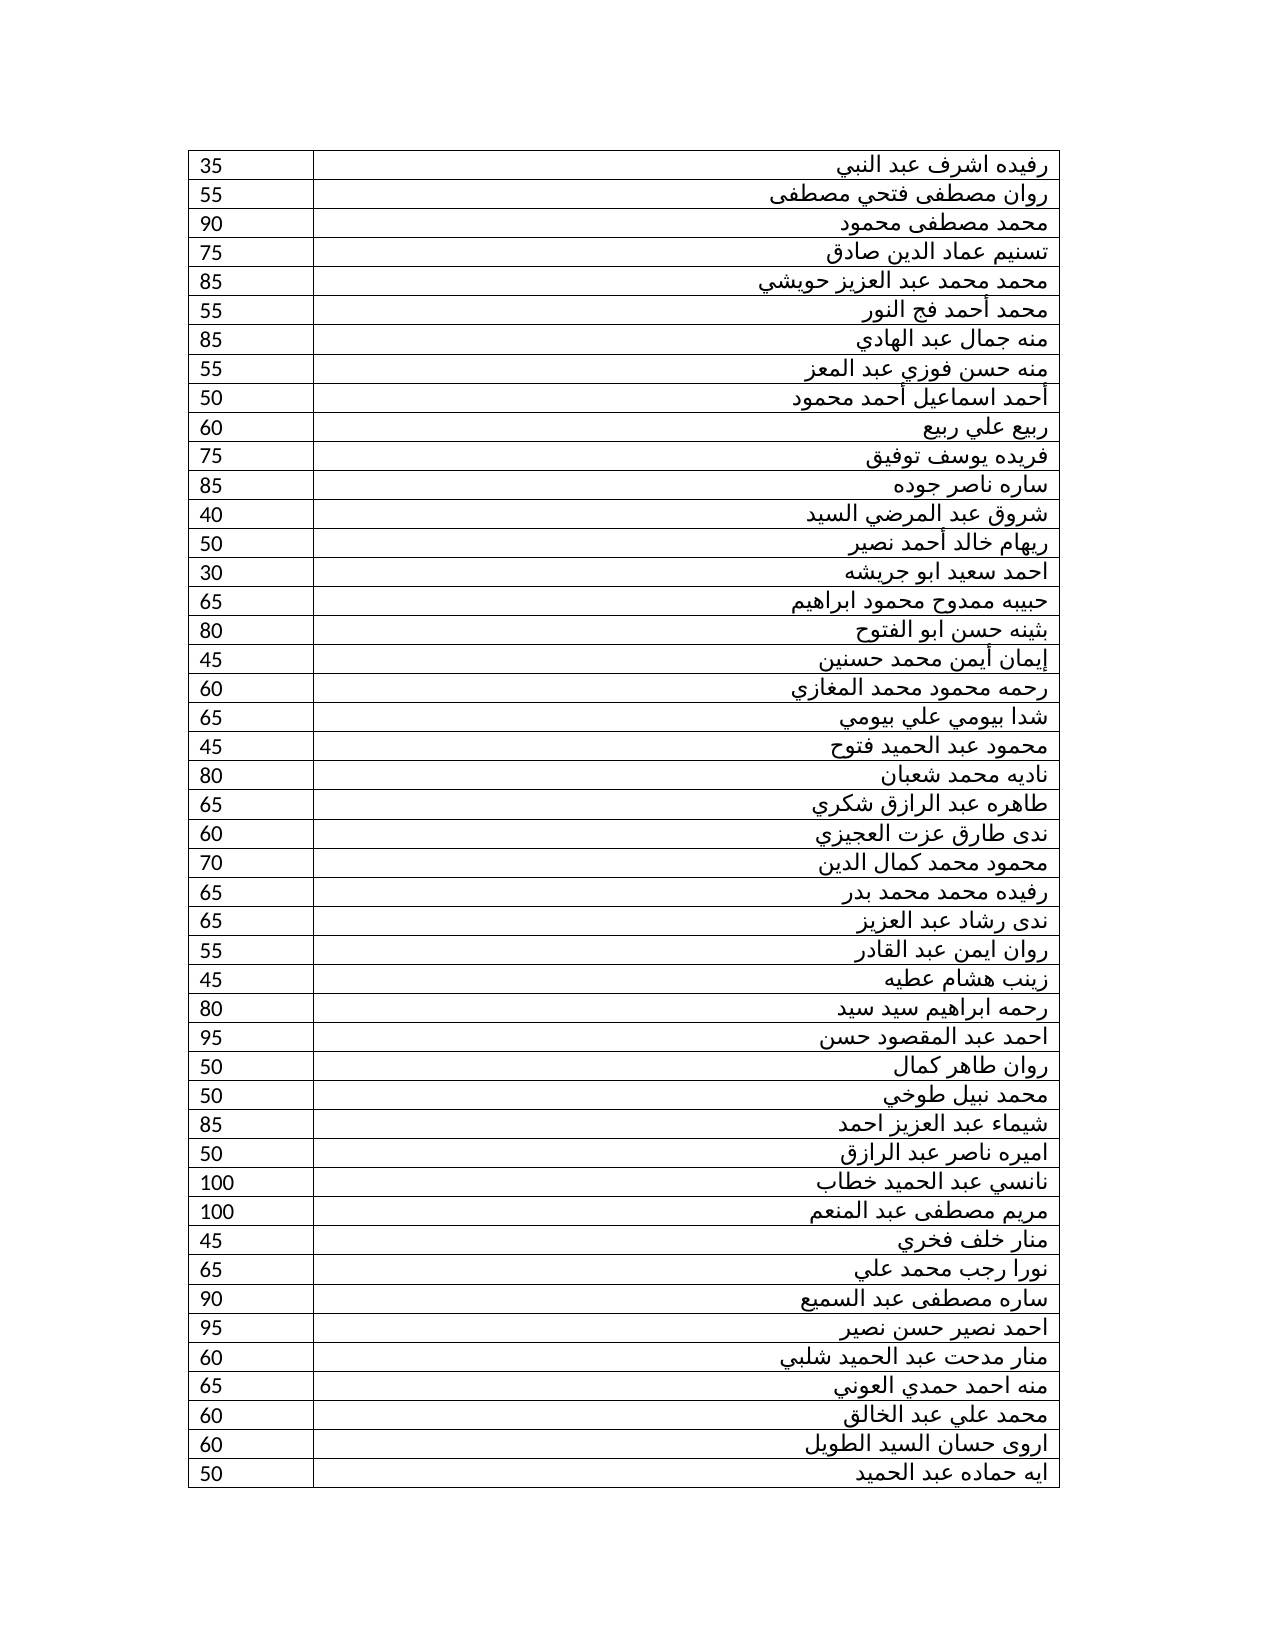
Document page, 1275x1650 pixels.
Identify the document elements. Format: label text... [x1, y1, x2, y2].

table_cell احمد عبد المقصود حسن [314, 1023, 1059, 1051]
table_cell 60 [189, 674, 313, 702]
table_cell محمد علي عبد الخالق [314, 1401, 1059, 1429]
table_cell 65 [189, 703, 313, 731]
table_cell ايه حماده عبد الحميد [314, 1459, 1059, 1487]
table_cell 65 [189, 790, 313, 818]
table_cell فريده يوسف توفيق [314, 442, 1059, 470]
table_cell شيماء عبد العزيز احمد [314, 1110, 1059, 1138]
table_cell طاهره عبد الرازق شكري [314, 790, 1059, 818]
table_cell 75 [189, 238, 313, 266]
table_cell 85 [189, 267, 313, 295]
table_cell اميره ناصر عبد الرازق [314, 1139, 1059, 1167]
table_cell منه حسن فوزي عبد المعز [314, 355, 1059, 382]
table_cell 90 [189, 209, 313, 237]
table_cell 65 [189, 1372, 313, 1400]
table_cell 50 [189, 384, 313, 412]
table_cell 50 [189, 1139, 313, 1167]
table_cell 60 [189, 413, 313, 441]
table_cell 90 [189, 1285, 313, 1312]
table_cell 60 [189, 820, 313, 847]
table_cell 50 [189, 529, 313, 557]
table_cell 45 [189, 732, 313, 760]
table_cell اروى حسان السيد الطويل [314, 1430, 1059, 1458]
table_cell 100 [189, 1197, 313, 1225]
table_cell 85 [189, 471, 313, 499]
table_cell 55 [189, 296, 313, 324]
table_cell 80 [189, 616, 313, 644]
table_cell رفيده اشرف عبد النبي [314, 151, 1059, 179]
table_cell 30 [189, 558, 313, 586]
table_cell ندى رشاد عبد العزيز [314, 907, 1059, 935]
table_cell 95 [189, 1314, 313, 1342]
table_cell 100 [189, 1168, 313, 1196]
table_cell شدا بيومي علي بيومي [314, 703, 1059, 731]
table_cell محمود محمد كمال الدين [314, 849, 1059, 877]
table_cell 65 [189, 1255, 313, 1283]
table_cell ساره ناصر جوده [314, 471, 1059, 499]
table_cell 40 [189, 500, 313, 528]
table_cell إيمان أيمن محمد حسنين [314, 645, 1059, 673]
table_cell احمد نصير حسن نصير [314, 1314, 1059, 1342]
table_cell منه جمال عبد الهادي [314, 325, 1059, 353]
table_cell 65 [189, 907, 313, 935]
table_cell حبيبه ممدوح محمود ابراهيم [314, 587, 1059, 615]
table_cell 45 [189, 965, 313, 993]
table_cell 80 [189, 994, 313, 1022]
table_cell تسنيم عماد الدين صادق [314, 238, 1059, 266]
table_cell احمد سعيد ابو جريشه [314, 558, 1059, 586]
table_cell ريهام خالد أحمد نصير [314, 529, 1059, 557]
table_cell 95 [189, 1023, 313, 1051]
table_cell محمد نبيل طوخي [314, 1081, 1059, 1109]
table_cell 55 [189, 936, 313, 964]
table_cell 85 [189, 325, 313, 353]
table_cell 70 [189, 849, 313, 877]
table_cell رحمه محمود محمد المغازي [314, 674, 1059, 702]
table_cell منار خلف فخري [314, 1226, 1059, 1254]
table_cell 50 [189, 1052, 313, 1080]
table_cell روان ايمن عبد القادر [314, 936, 1059, 964]
table_cell زينب هشام عطيه [314, 965, 1059, 993]
table_cell محمد مصطفى محمود [314, 209, 1059, 237]
table_cell 55 [189, 180, 313, 208]
table_cell منه احمد حمدي العوني [314, 1372, 1059, 1400]
table_cell 60 [189, 1401, 313, 1429]
table_cell منار مدحت عبد الحميد شلبي [314, 1343, 1059, 1371]
table_cell ندى طارق عزت العجيزي [314, 820, 1059, 847]
table_cell 65 [189, 587, 313, 615]
table_cell 45 [189, 1226, 313, 1254]
table_cell أحمد اسماعيل أحمد محمود [314, 384, 1059, 412]
table_cell 45 [189, 645, 313, 673]
table_cell محمد أحمد فج النور [314, 296, 1059, 324]
table_cell بثينه حسن ابو الفتوح [314, 616, 1059, 644]
table_cell رفيده محمد محمد بدر [314, 878, 1059, 906]
table_cell ناديه محمد شعبان [314, 761, 1059, 789]
table_cell مريم مصطفى عبد المنعم [314, 1197, 1059, 1225]
table_cell نورا رجب محمد علي [314, 1255, 1059, 1283]
table_cell روان مصطفى فتحي مصطفى [314, 180, 1059, 208]
table_cell 60 [189, 1430, 313, 1458]
table_cell 35 [189, 151, 313, 179]
table_cell شروق عبد المرضي السيد [314, 500, 1059, 528]
table_cell 80 [189, 761, 313, 789]
table_cell روان طاهر كمال [314, 1052, 1059, 1080]
table_cell محمد محمد عبد العزيز حويشي [314, 267, 1059, 295]
table_cell 60 [189, 1343, 313, 1371]
table_cell نانسي عبد الحميد خطاب [314, 1168, 1059, 1196]
table_cell 55 [189, 355, 313, 382]
table_cell 85 [189, 1110, 313, 1138]
table_cell ربيع علي ربيع [314, 413, 1059, 441]
table_cell رحمه ابراهيم سيد سيد [314, 994, 1059, 1022]
table_cell ساره مصطفى عبد السميع [314, 1285, 1059, 1312]
table_cell 50 [189, 1459, 313, 1487]
table_cell 50 [189, 1081, 313, 1109]
table_cell 75 [189, 442, 313, 470]
table_cell محمود عبد الحميد فتوح [314, 732, 1059, 760]
table_cell 65 [189, 878, 313, 906]
